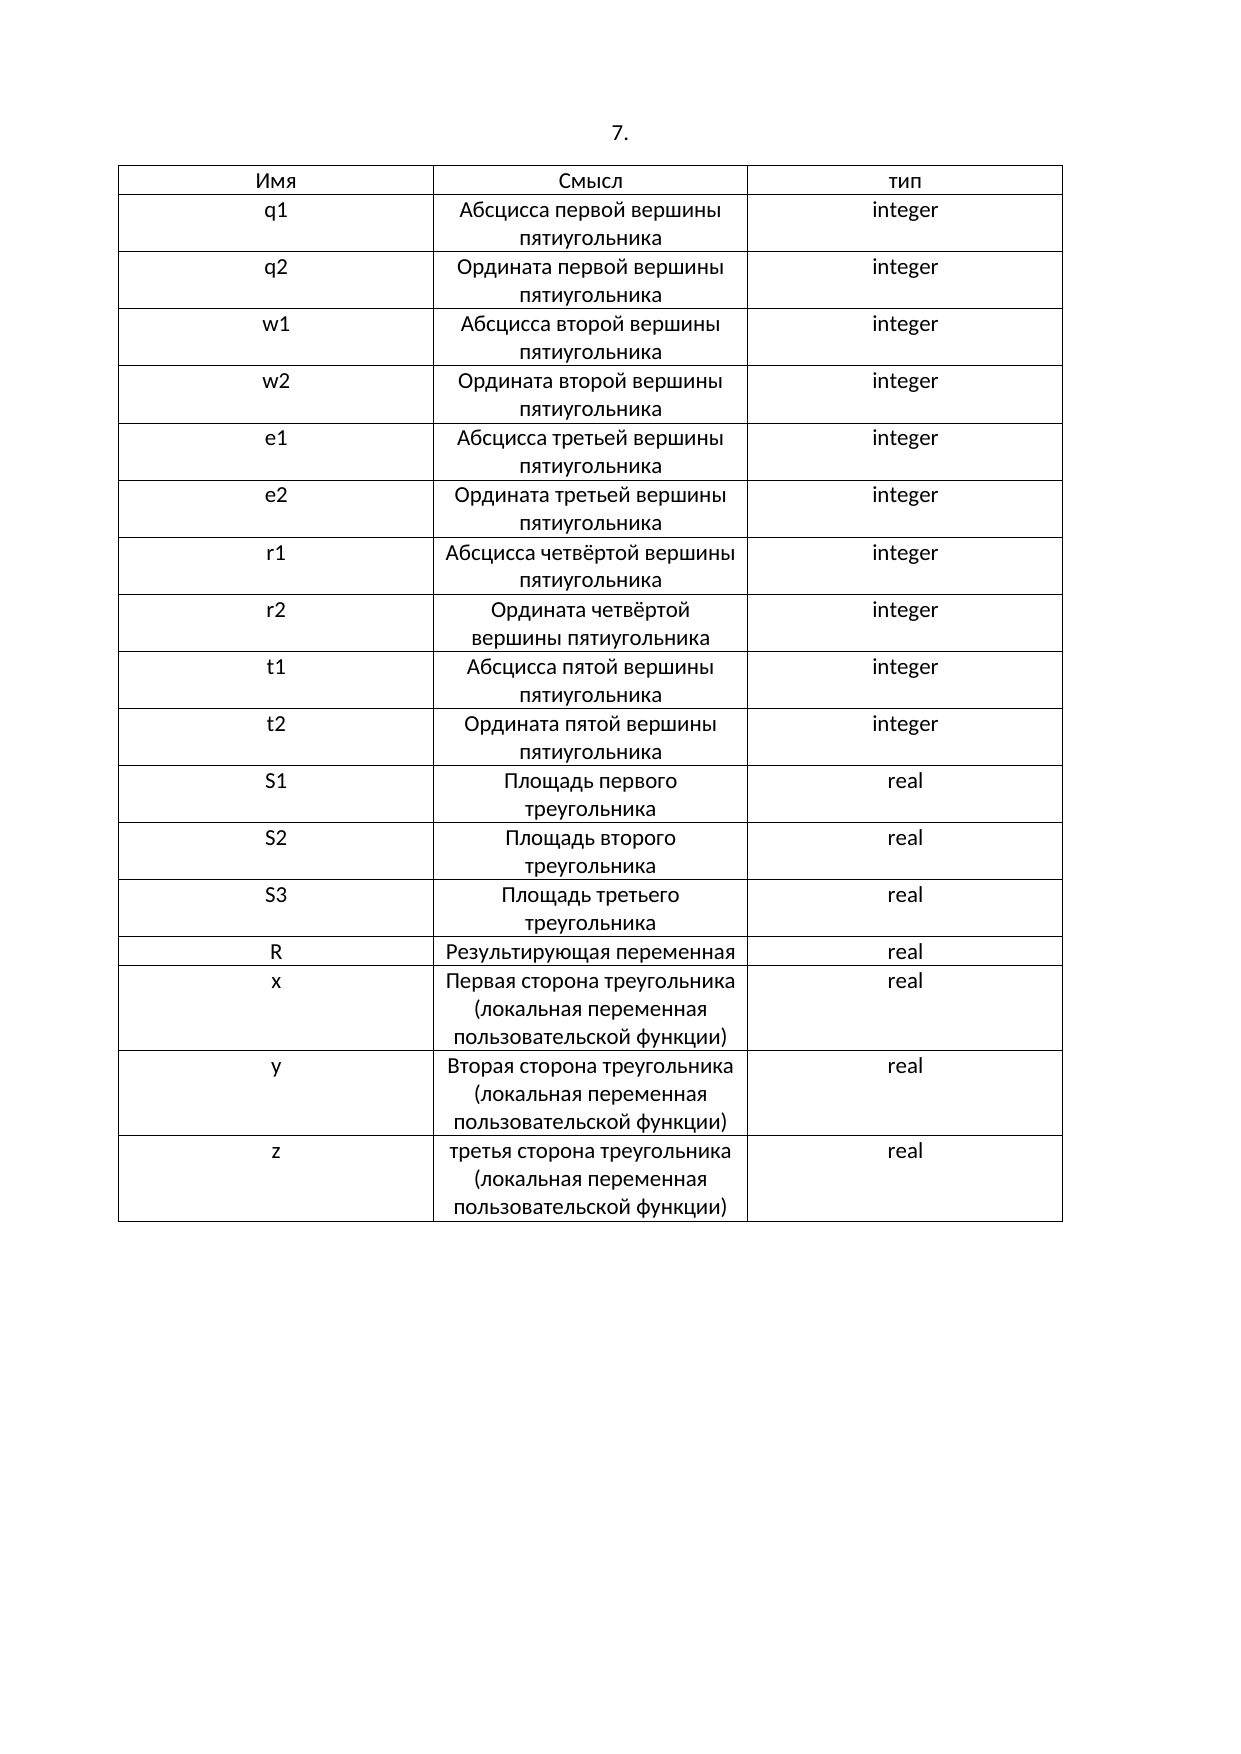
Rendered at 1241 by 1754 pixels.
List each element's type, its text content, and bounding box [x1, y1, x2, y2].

table_cell real [748, 1051, 1062, 1135]
table_cell S3 [119, 880, 433, 936]
table_header тип [748, 166, 1062, 194]
table_cell integer [748, 652, 1062, 708]
table_cell Площадь второго треугольника [434, 823, 747, 879]
table_cell Вторая сторона треугольника (локальная переменная пользовательской функции) [434, 1051, 747, 1135]
table_cell integer [748, 309, 1062, 365]
table_cell Результирующая переменная [434, 937, 747, 965]
table_cell Первая сторона треугольника (локальная переменная пользовательской функции) [434, 966, 747, 1050]
table_cell t1 [119, 652, 433, 708]
table_cell S2 [119, 823, 433, 879]
table_cell Абсцисса пятой вершины пятиугольника [434, 652, 747, 708]
table_cell r2 [119, 595, 433, 651]
table_cell r1 [119, 538, 433, 594]
table_cell real [748, 766, 1062, 822]
table_cell integer [748, 252, 1062, 308]
table_cell real [748, 966, 1062, 1050]
table_cell R [119, 937, 433, 965]
table_cell Абсцисса второй вершины пятиугольника [434, 309, 747, 365]
text 7. [118, 118, 1122, 146]
table_cell real [748, 823, 1062, 879]
table_cell w2 [119, 366, 433, 422]
table_cell e1 [119, 424, 433, 479]
table_cell integer [748, 366, 1062, 422]
table_cell y [119, 1051, 433, 1135]
table_cell Абсцисса третьей вершины пятиугольника [434, 424, 747, 479]
table_cell e2 [119, 481, 433, 537]
table_cell integer [748, 538, 1062, 594]
table_cell Ордината четвёртой вершины пятиугольника [434, 595, 747, 651]
table_cell q1 [119, 195, 433, 251]
table_cell Абсцисса четвёртой вершины пятиугольника [434, 538, 747, 594]
table_cell z [119, 1136, 433, 1221]
table_cell Площадь первого треугольника [434, 766, 747, 822]
table_cell real [748, 880, 1062, 936]
table_cell Ордината второй вершины пятиугольника [434, 366, 747, 422]
table_cell S1 [119, 766, 433, 822]
table_cell Абсцисса первой вершины пятиугольника [434, 195, 747, 251]
table_cell integer [748, 481, 1062, 537]
table_cell t2 [119, 709, 433, 765]
table_cell integer [748, 595, 1062, 651]
table_cell Площадь третьего треугольника [434, 880, 747, 936]
table_header Смысл [434, 166, 747, 194]
table_cell третья сторона треугольника (локальная переменная пользовательской функции) [434, 1136, 747, 1221]
table_cell w1 [119, 309, 433, 365]
table_cell integer [748, 424, 1062, 479]
table_cell real [748, 937, 1062, 965]
table_cell q2 [119, 252, 433, 308]
table_cell integer [748, 709, 1062, 765]
table_cell Ордината первой вершины пятиугольника [434, 252, 747, 308]
table_cell Ордината третьей вершины пятиугольника [434, 481, 747, 537]
table_cell integer [748, 195, 1062, 251]
table_cell Ордината пятой вершины пятиугольника [434, 709, 747, 765]
table_cell x [119, 966, 433, 1050]
table_cell real [748, 1136, 1062, 1221]
table_header Имя [119, 166, 433, 194]
